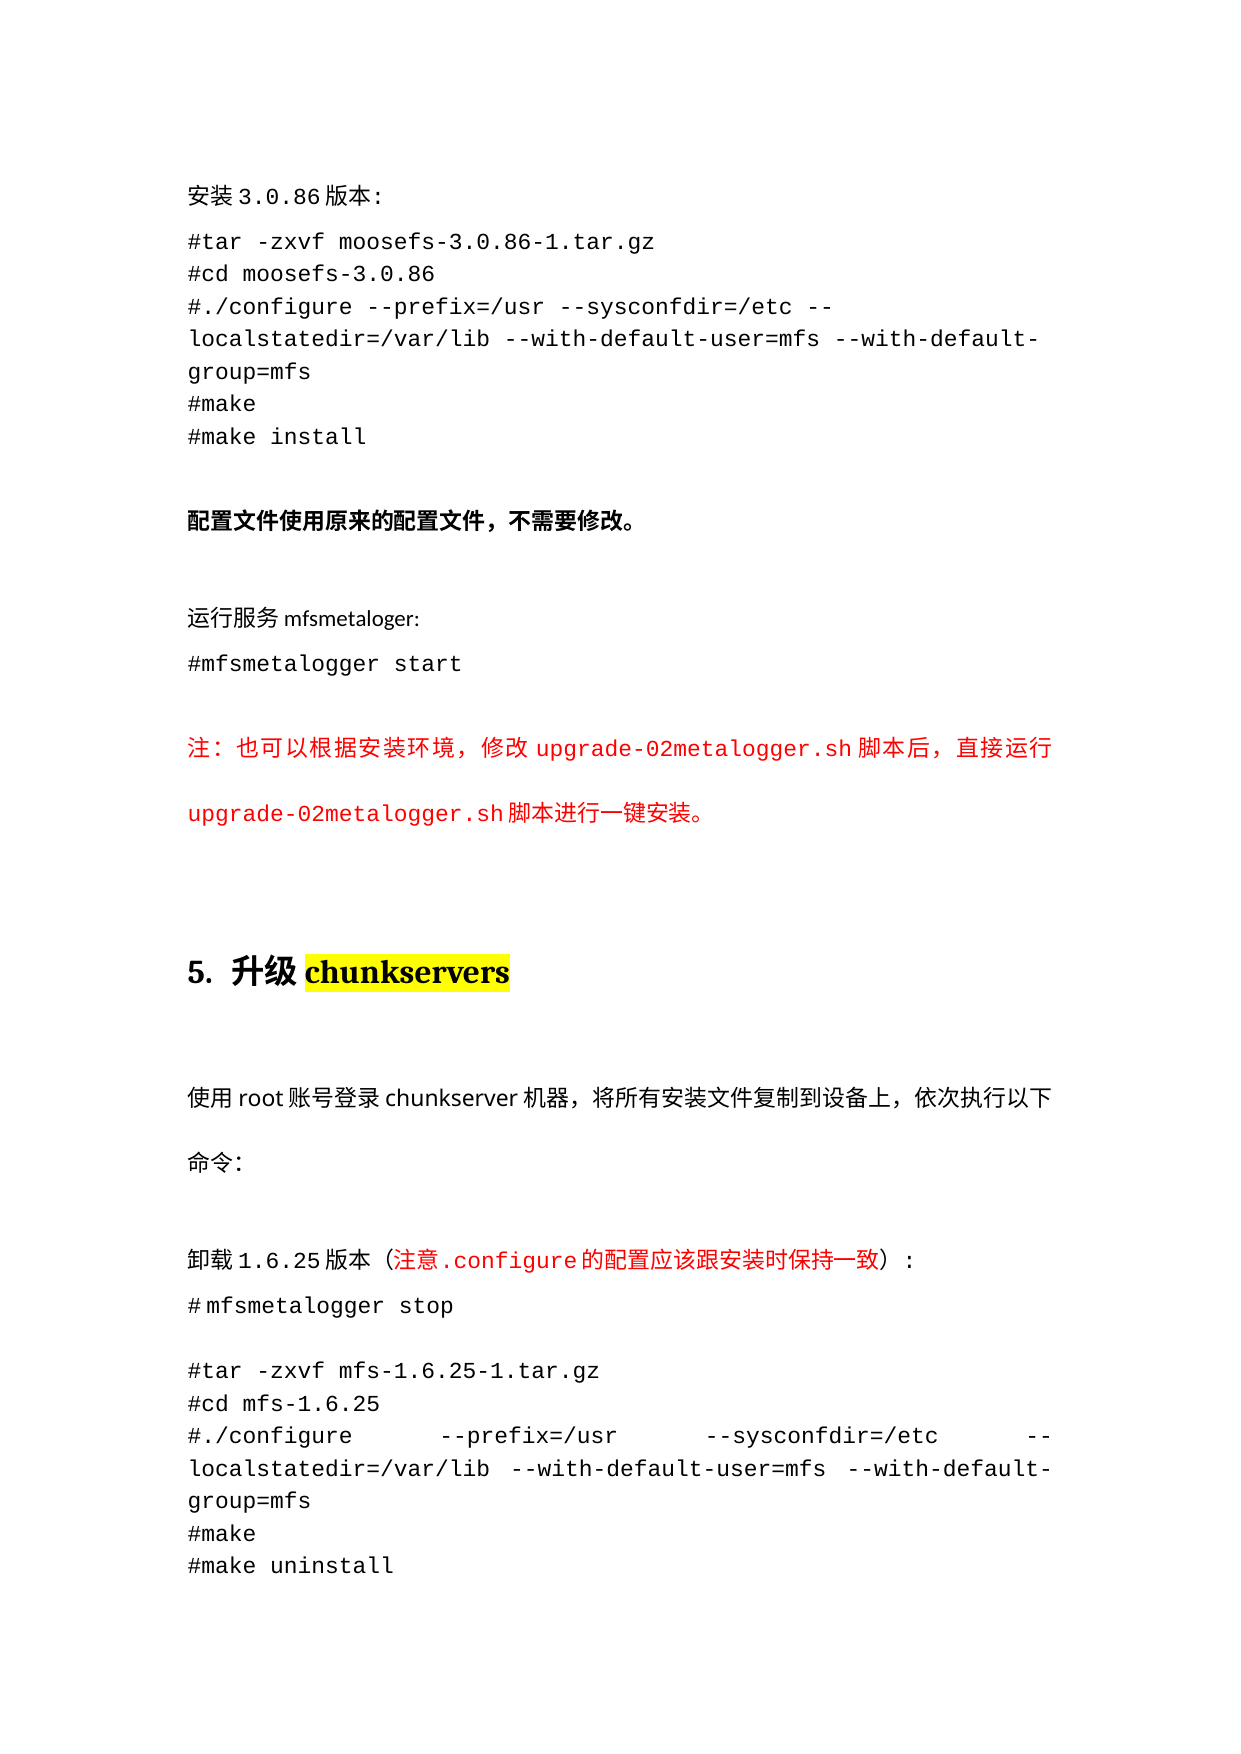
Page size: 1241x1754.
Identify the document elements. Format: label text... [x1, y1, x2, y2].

text #make [187, 1519, 1053, 1551]
text 卸载1.6.25版本（注意.configure的配置应该跟安装时保持一致）: [187, 1226, 1053, 1291]
text #make uninstall [187, 1551, 1053, 1584]
text #make install [187, 422, 1053, 454]
text 注：也可以根据安装环境，修改upgrade-02metalogger.sh脚本后，直接运行upgrade-02metalogger.sh脚本进行一键安装。 [187, 714, 1053, 844]
text #mfsmetalogger start [187, 649, 1053, 682]
text #cd mfs-1.6.25 [187, 1389, 1053, 1421]
subtitle 升级chunkservers [187, 937, 1053, 1002]
text 运行服务mfsmetaloger: [187, 584, 1053, 649]
text #cd moosefs-3.0.86 [187, 259, 1053, 292]
text #make [187, 389, 1053, 422]
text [187, 292, 1053, 389]
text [187, 1421, 1053, 1519]
text 配置文件使用原来的配置文件，不需要修改。 [187, 487, 1053, 552]
text 使用root账号登录chunkserver机器，将所有安装文件复制到设备上，依次执行以下命令： [187, 1064, 1053, 1194]
text #tar -zxvf moosefs-3.0.86-1.tar.gz [187, 227, 1053, 259]
text 安装3.0.86版本: [187, 162, 1053, 227]
text # mfsmetalogger stop [187, 1291, 1053, 1324]
text #tar -zxvf mfs-1.6.25-1.tar.gz [187, 1356, 1053, 1389]
